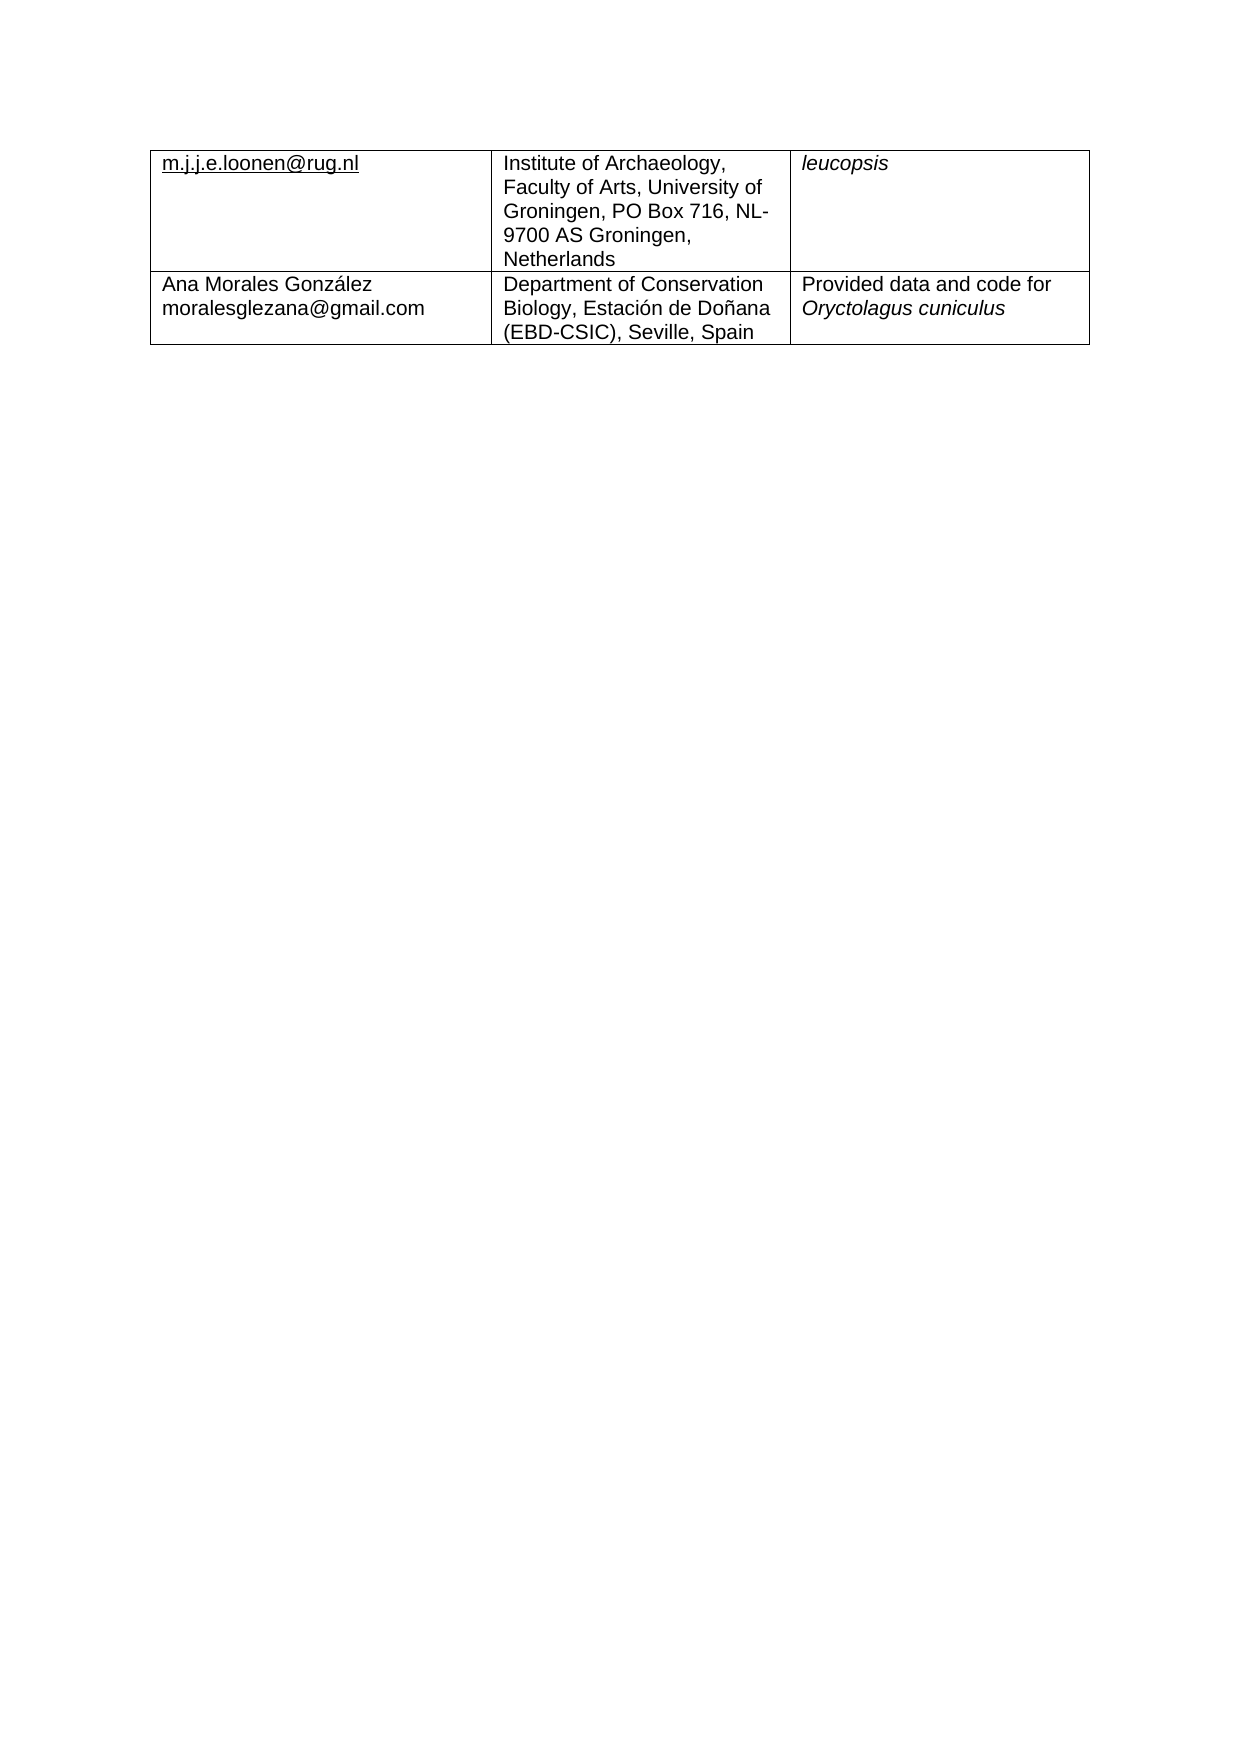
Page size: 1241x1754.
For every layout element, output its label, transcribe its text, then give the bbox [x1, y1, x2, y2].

table_cell Provided data on Branta leucopsis [791, 151, 1089, 271]
table_cell Maarten JJE Loonen m.j.j.e.loonen@rug.nl [151, 151, 491, 271]
table_cell Department of Conservation Biology, Estación de Doñana (EBD-CSIC), Seville, Spain [492, 272, 790, 344]
table_cell Ana Morales González moralesglezana@gmail.com [151, 272, 491, 344]
table_cell Arctic Centre and Groningen Institute of Archaeology, Faculty of Arts, University of Groningen, PO Box 716, NL-9700 AS Groningen, Netherlands [492, 151, 790, 271]
table_cell Provided data and code for Oryctolagus cuniculus [791, 272, 1089, 344]
